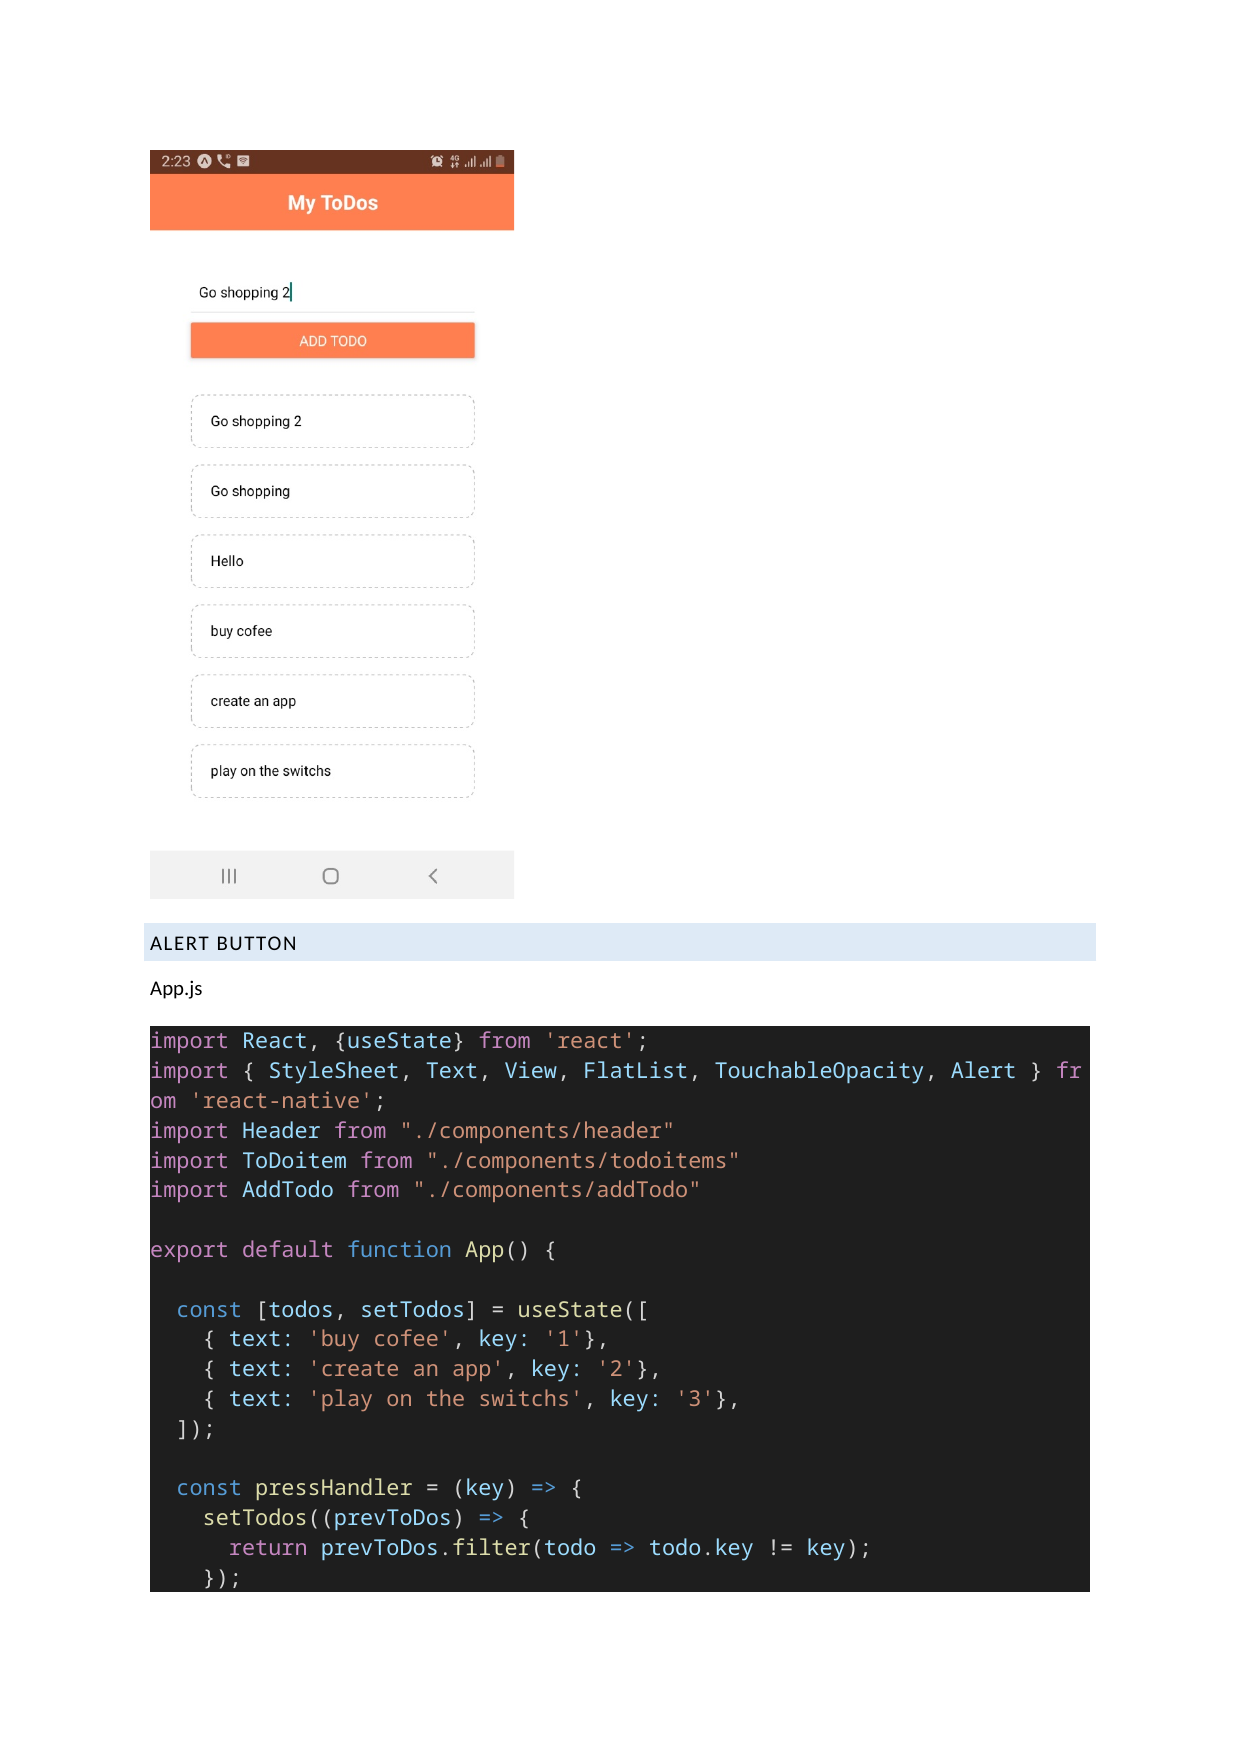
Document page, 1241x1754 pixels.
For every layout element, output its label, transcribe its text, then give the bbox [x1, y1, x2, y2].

text ]); [150, 1413, 1090, 1443]
subtitle Alert button [150, 930, 1090, 955]
text import Header from "./components/header" [150, 1115, 1090, 1145]
text import ToDoitem from "./components/todoitems" [150, 1145, 1090, 1174]
text const pressHandler = (key) => { [150, 1472, 1090, 1502]
text export default function App() { [150, 1234, 1090, 1264]
text import { StyleSheet, Text, View, FlatList, TouchableOpacity, Alert } from 'react-native'; [150, 1055, 1090, 1115]
text const [todos, setTodos] = useState([ [150, 1294, 1090, 1323]
text }); [150, 1562, 1090, 1592]
text import AddTodo from "./components/addTodo" [150, 1174, 1090, 1204]
text { text: 'buy cofee', key: '1'}, [150, 1323, 1090, 1353]
text return prevToDos.filter(todo => todo.key != key); [150, 1532, 1090, 1562]
picture [150, 150, 515, 899]
text import React, {useState} from 'react'; [150, 1026, 1090, 1055]
text { text: 'create an app', key: '2'}, [150, 1353, 1090, 1383]
text setTodos((prevToDos) => { [150, 1502, 1090, 1532]
text { text: 'play on the switchs', key: '3'}, [150, 1383, 1090, 1413]
text App.js [150, 976, 1090, 1001]
